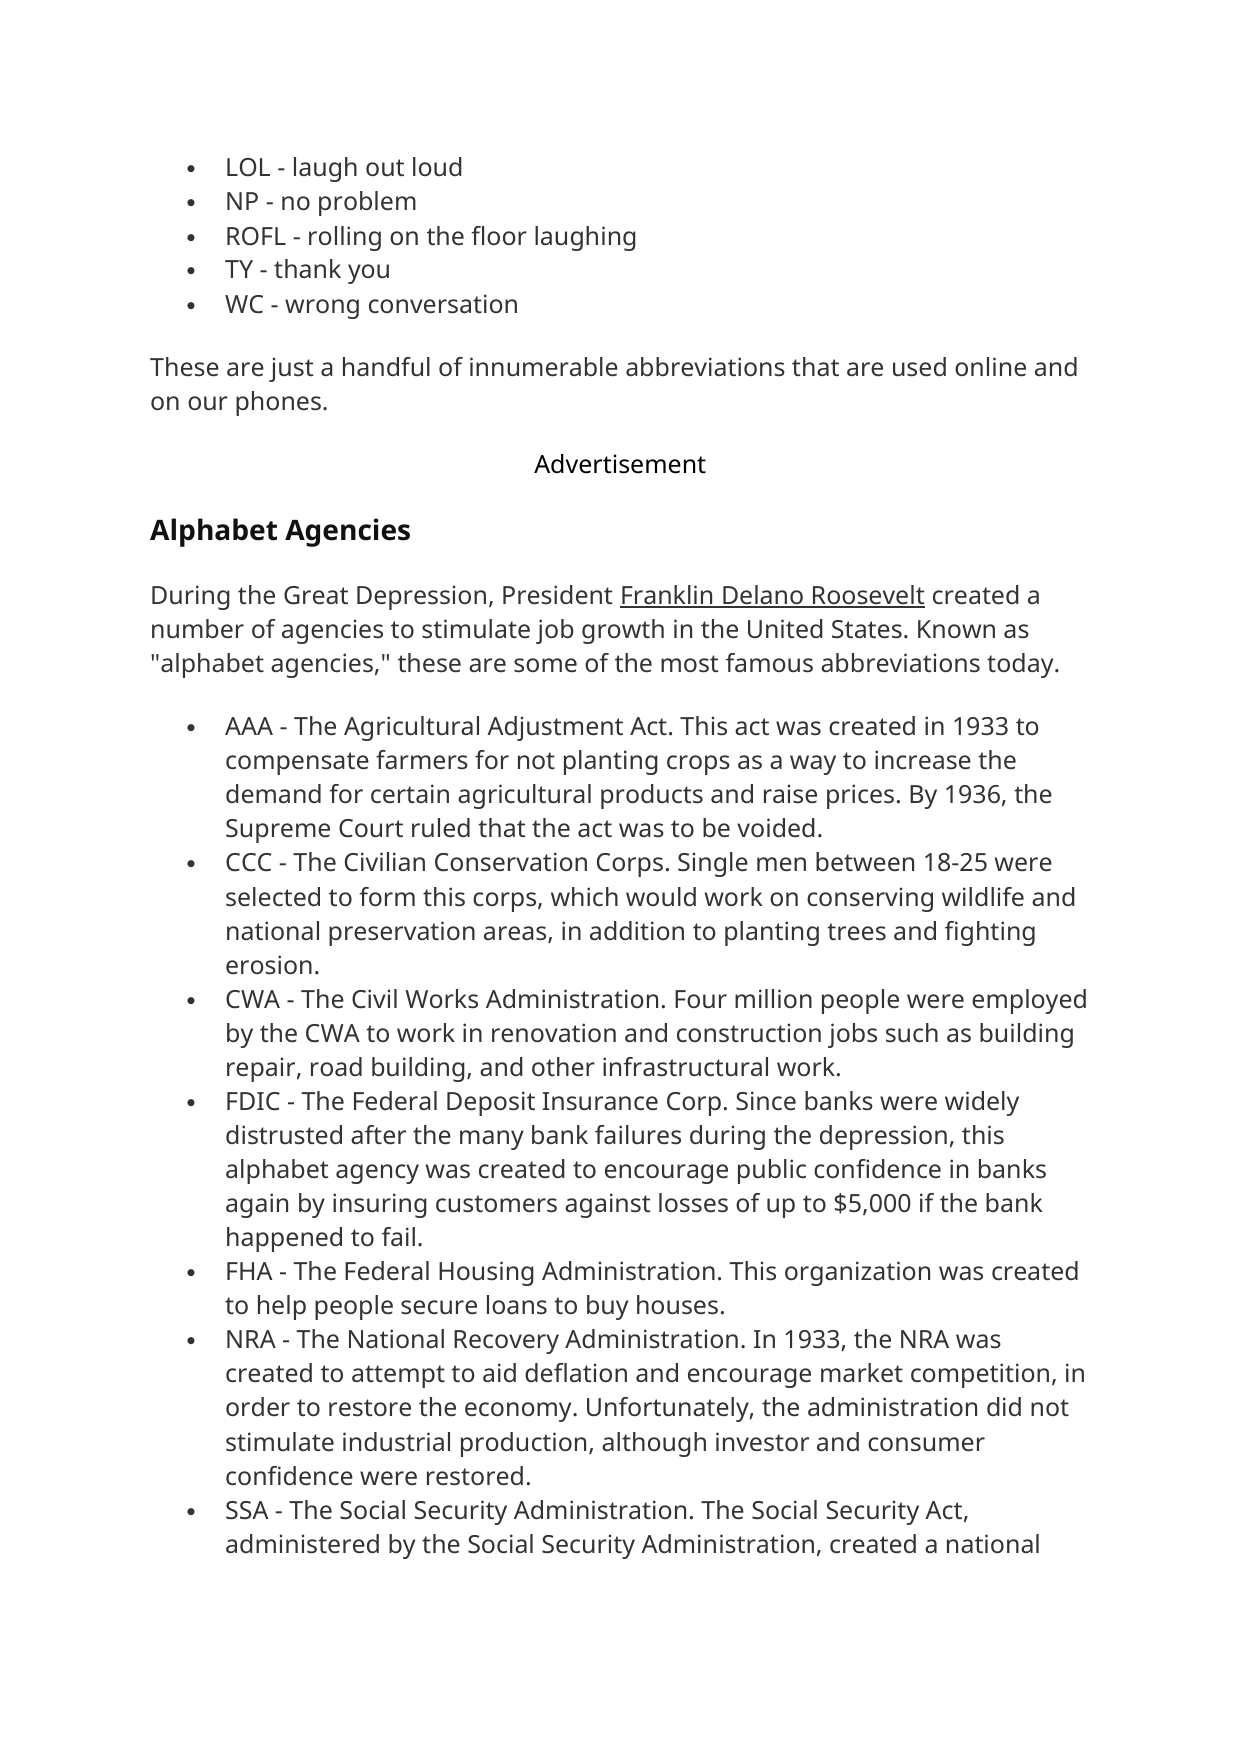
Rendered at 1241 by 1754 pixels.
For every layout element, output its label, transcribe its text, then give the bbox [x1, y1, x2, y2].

text During the Great Depression, President Franklin Delano Roosevelt created a number of agencies to stimulate job growth in the United States. Known as "alphabet agencies," these are some of the most famous abbreviations today. [150, 577, 1090, 680]
list FHA - The Federal Housing Administration. This organization was created to help people secure loans to buy houses. [187, 1254, 1090, 1322]
list WC - wrong conversation [187, 286, 1090, 320]
list LOL - laugh out loud [187, 150, 1090, 184]
list NRA - The National Recovery Administration. In 1933, the NRA was created to attempt to aid deflation and encourage market competition, in order to restore the economy. Unfortunately, the administration did not stimulate industrial production, although investor and consumer confidence were restored. [187, 1322, 1090, 1492]
text Advertisement [150, 447, 1090, 481]
list FDIC - The Federal Deposit Insurance Corp. Since banks were widely distrusted after the many bank failures during the depression, this alphabet agency was created to encourage public confidence in banks again by insuring customers against losses of up to $5,000 if the bank happened to fail. [187, 1083, 1090, 1254]
list CCC - The Civilian Conservation Corps. Single men between 18-25 were selected to form this corps, which would work on conserving wildlife and national preservation areas, in addition to planting trees and fighting erosion. [187, 845, 1090, 981]
list CWA - The Civil Works Administration. Four million people were employed by the CWA to work in renovation and construction jobs such as building repair, road building, and other infrastructural work. [187, 981, 1090, 1083]
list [187, 1492, 1090, 1560]
list ROFL - rolling on the floor laughing [187, 218, 1090, 252]
list AAA - The Agricultural Adjustment Act. This act was created in 1933 to compensate farmers for not planting crops as a way to increase the demand for certain agricultural products and raise prices. By 1936, the Supreme Court ruled that the act was to be voided. [187, 709, 1090, 845]
text Alphabet Agencies [150, 510, 1090, 548]
list NP - no problem [187, 184, 1090, 218]
text These are just a handful of innumerable abbreviations that are used online and on our phones. [150, 349, 1090, 418]
list TY - thank you [187, 252, 1090, 286]
